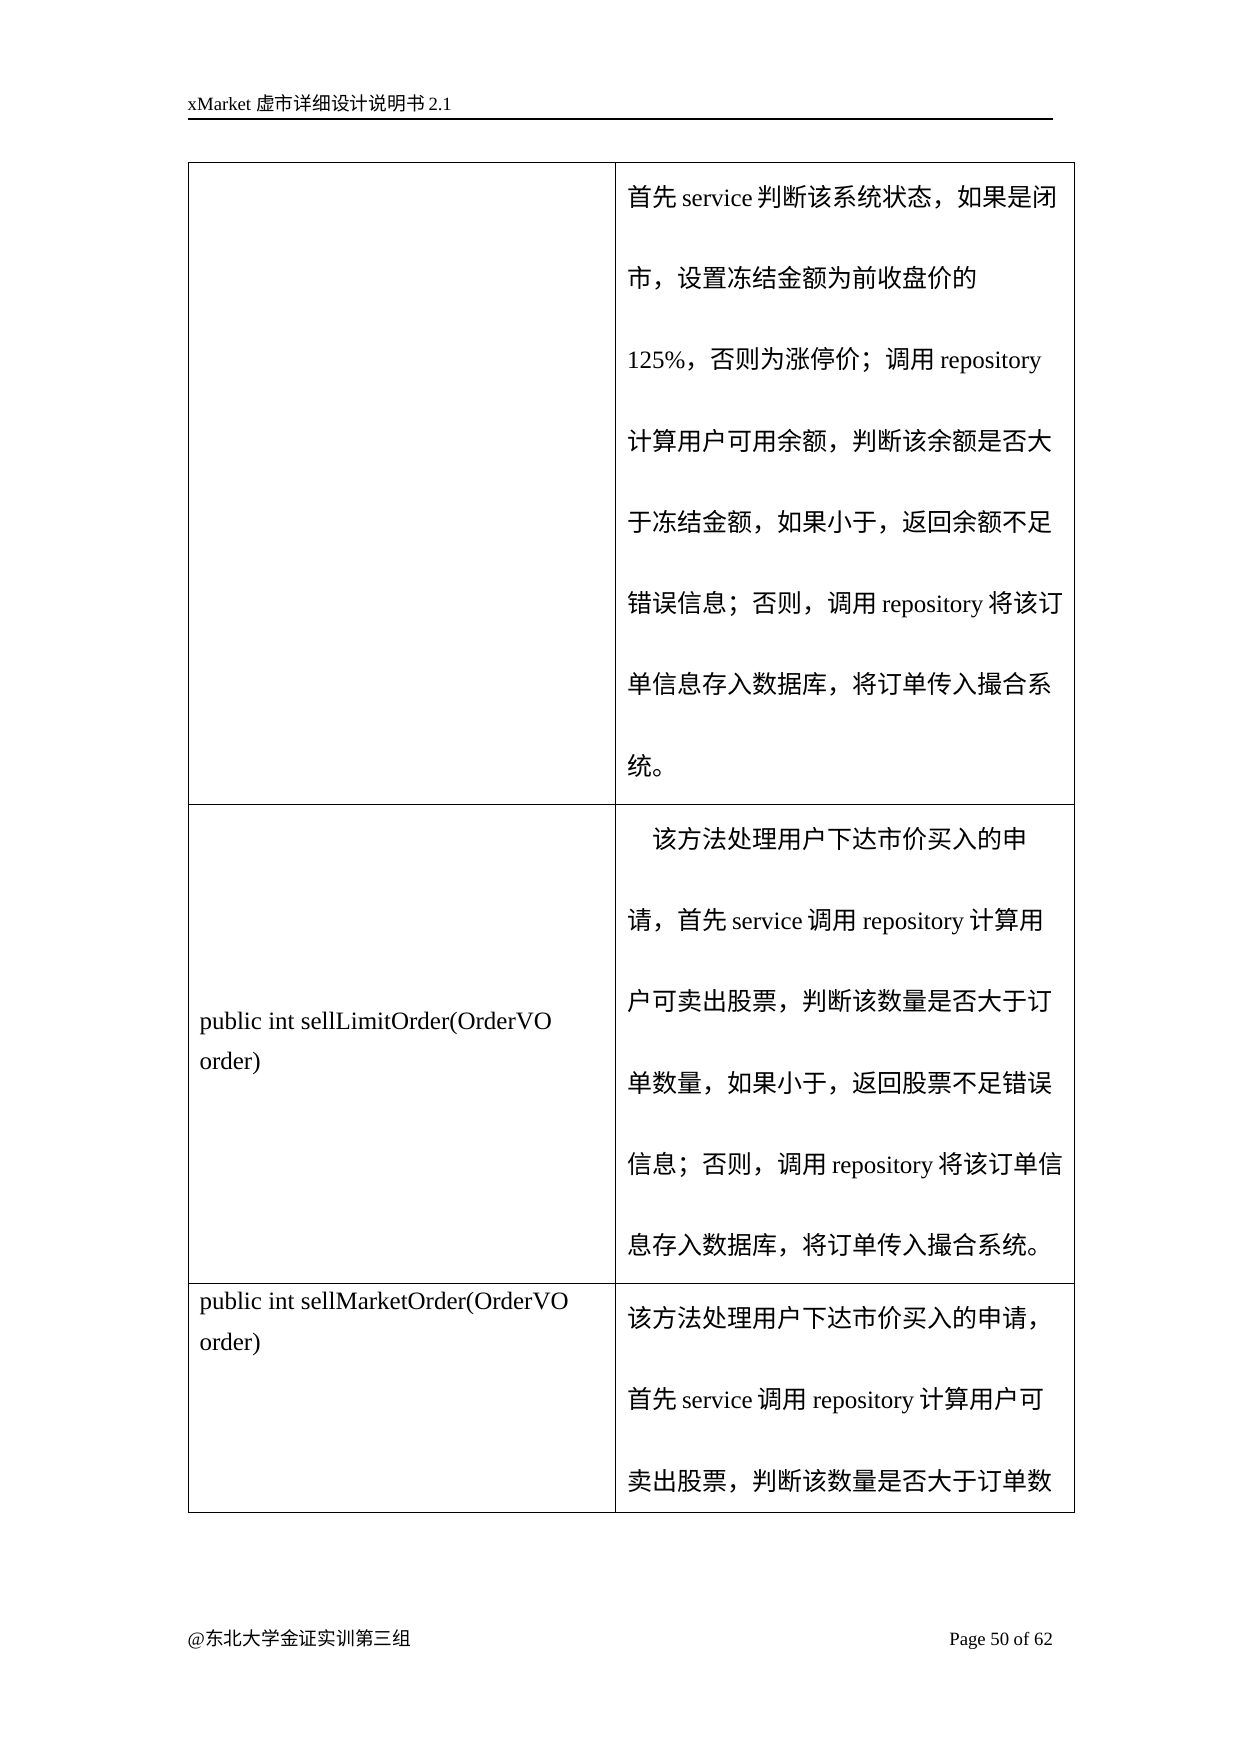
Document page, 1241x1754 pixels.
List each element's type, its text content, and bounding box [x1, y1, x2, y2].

table_cell public int sellLimitOrder(OrderVO order) [189, 805, 615, 1283]
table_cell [189, 163, 615, 804]
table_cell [189, 1284, 615, 1512]
table_cell 该方法处理用户下达市价买入的申请，首先service调用repository计算用户可卖出股票，判断该数量是否大于订单数量，如果小于，返回股票不足错误信息；否则，调用repository将该订单信息存入数据库，将订单传入撮合系统。 [616, 805, 1074, 1283]
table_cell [616, 1284, 1074, 1512]
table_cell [616, 163, 1074, 804]
